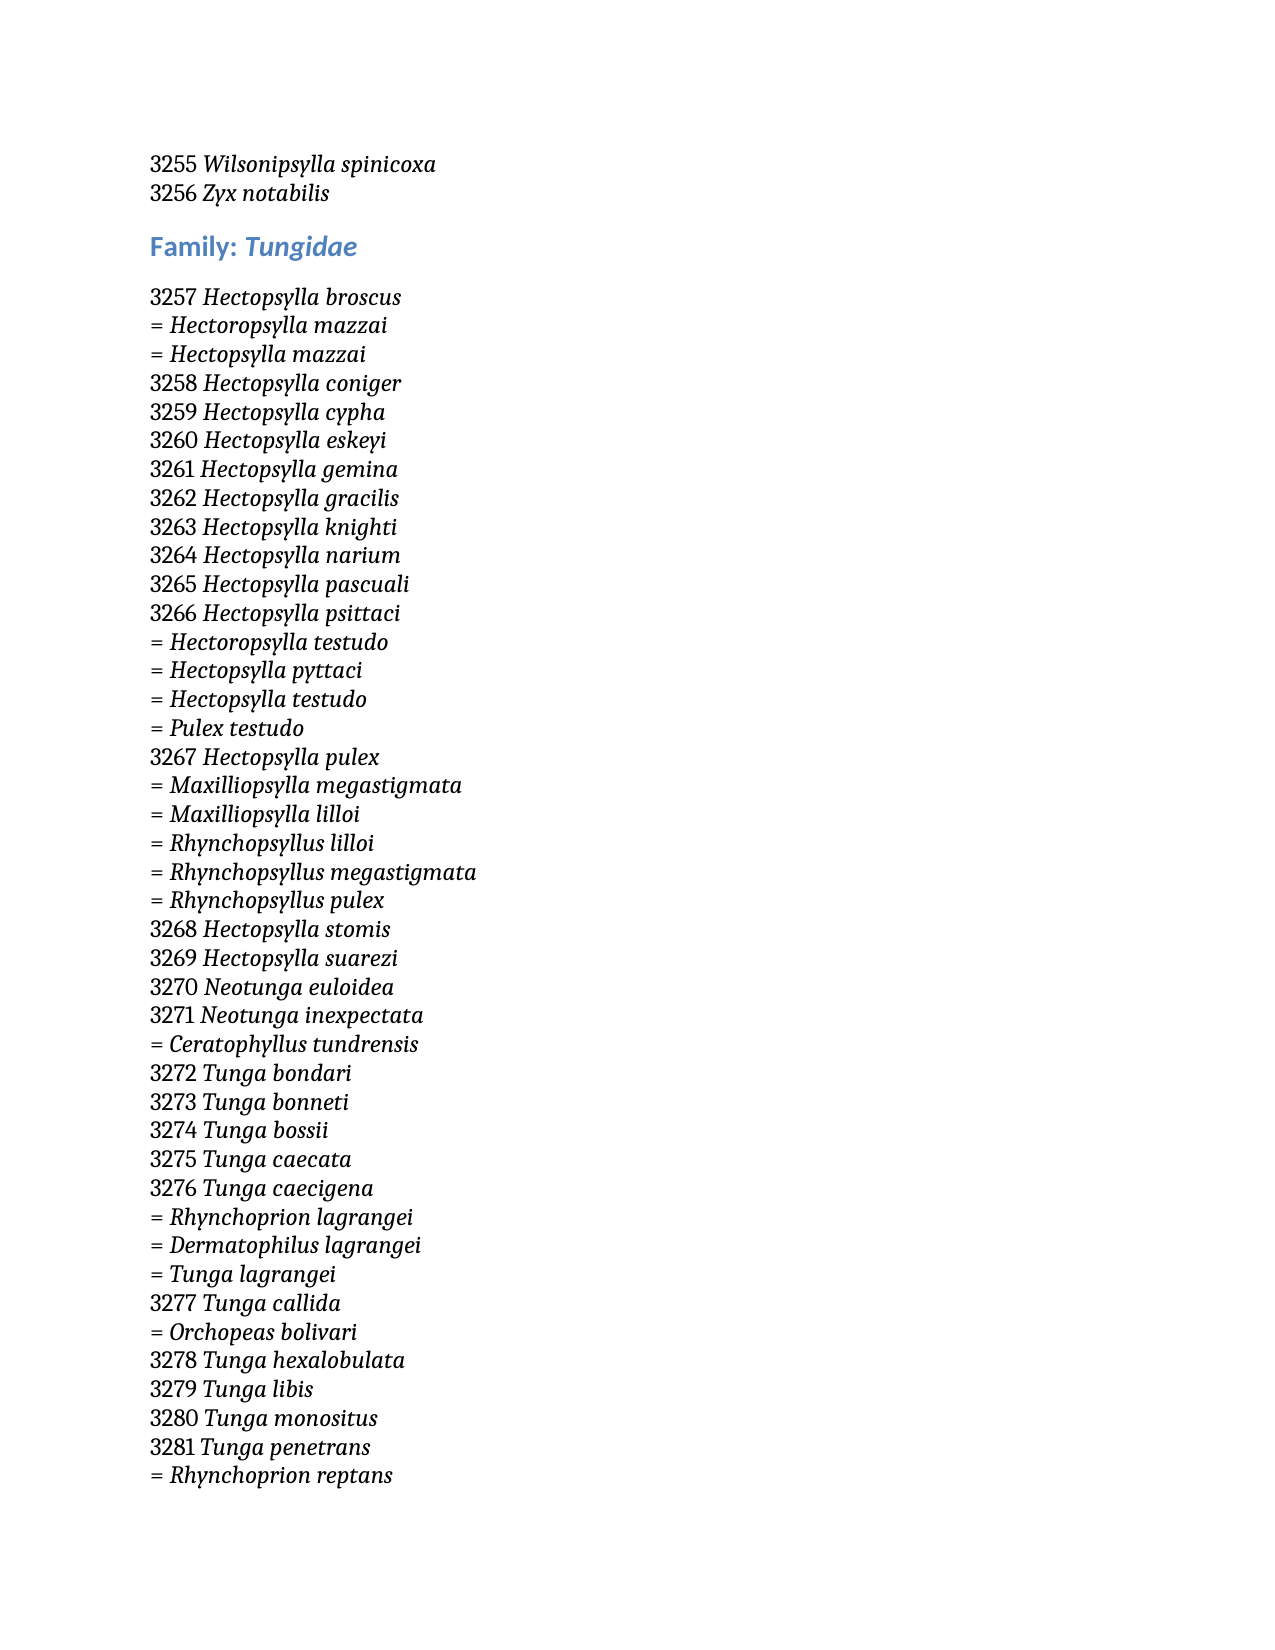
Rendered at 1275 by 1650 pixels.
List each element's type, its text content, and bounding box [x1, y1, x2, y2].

subtitle Family: Tungidae [150, 228, 1125, 264]
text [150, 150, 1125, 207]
